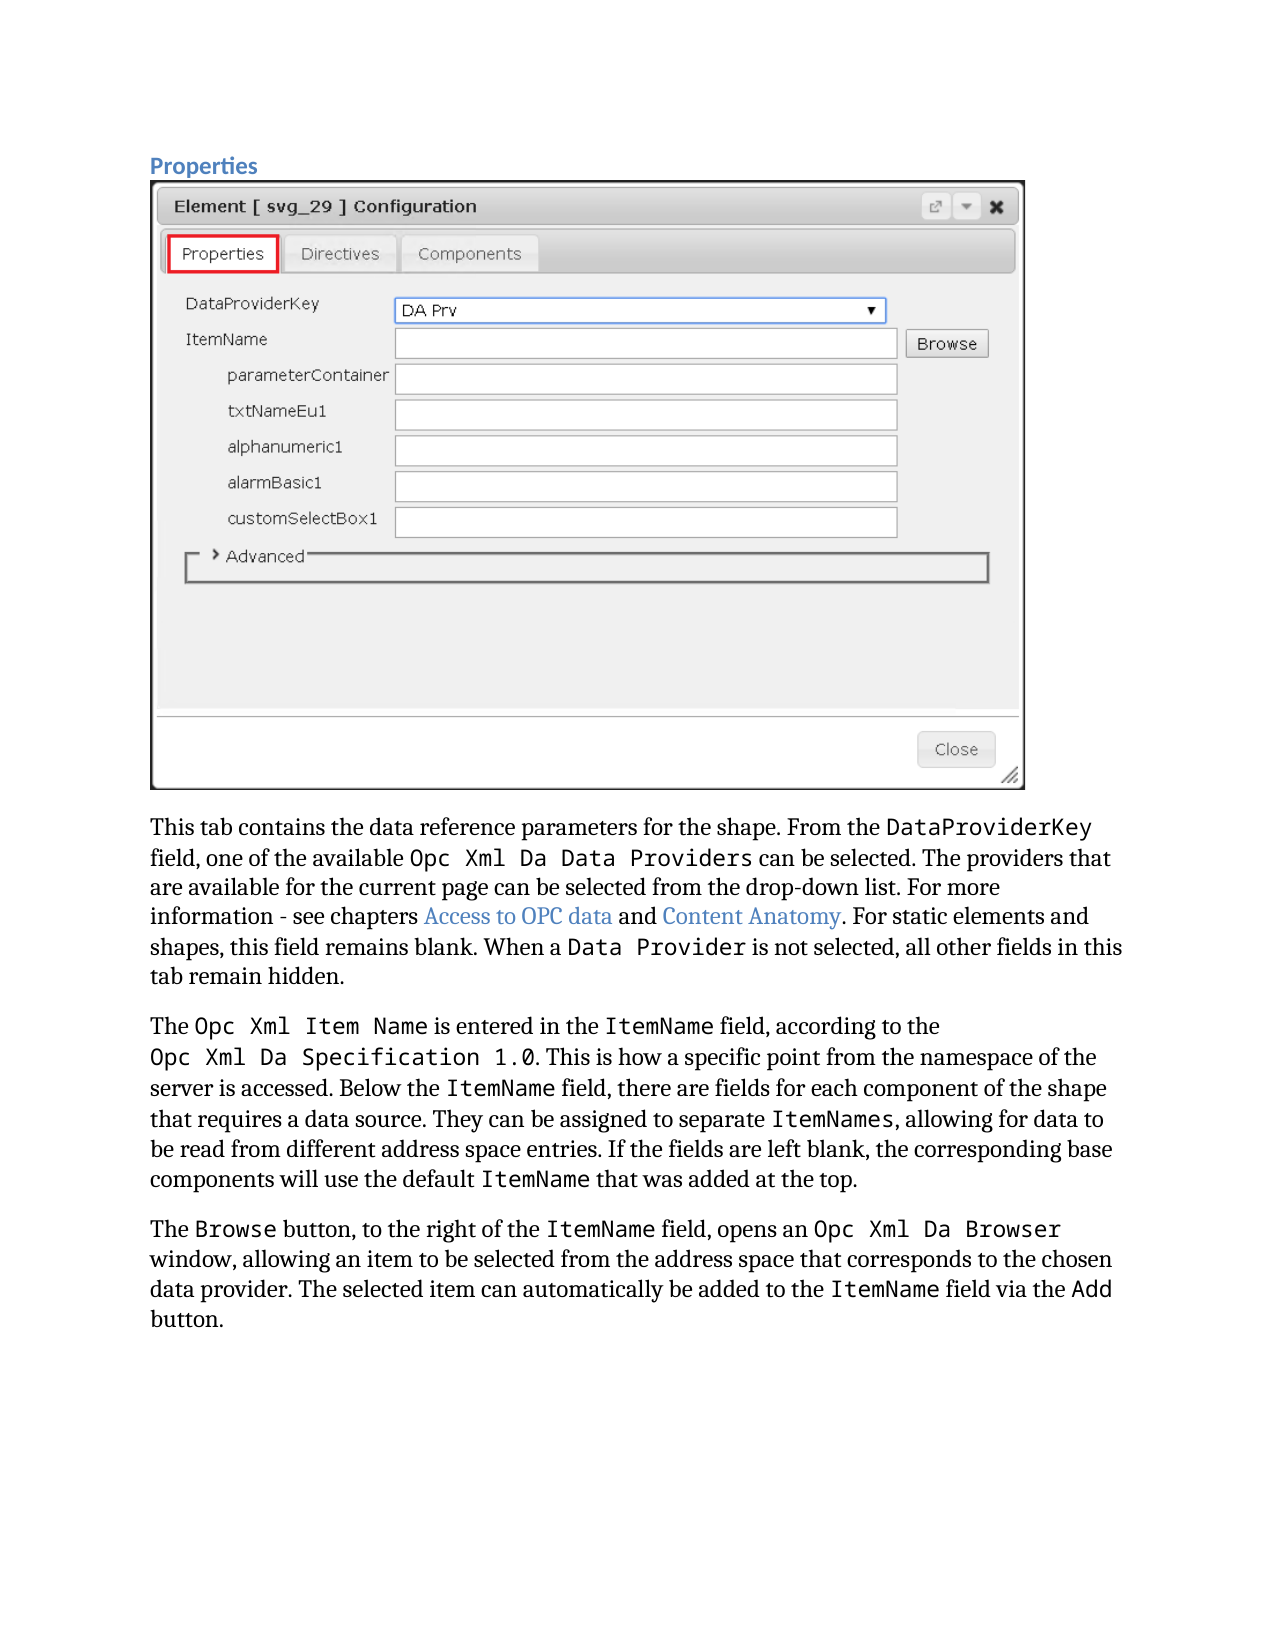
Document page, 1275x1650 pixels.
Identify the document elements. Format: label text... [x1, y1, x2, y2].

subtitle Properties [150, 150, 1125, 181]
text The Opc Xml Item Name is entered in the ItemName field, according to the Opc Xml Da Specification 1.0. This is how a specific point from the namespace of the server is accessed. Below the ItemName field, there are fields for each component of the shape that requires a data source. They can be assigned to separate ItemNames, allowing for data to be read from different address space entries. If the fields are left blank, the corresponding base components will use the default ItemName that was added at the top. [150, 1009, 1125, 1194]
picture [150, 180, 1025, 790]
text The Browse button, to the right of the ItemName field, opens an Opc Xml Da Browser window, allowing an item to be selected from the address space that corresponds to the chosen data provider. The selected item can automatically be added to the ItemName field via the Add button. [150, 1213, 1125, 1333]
text This tab contains the data reference parameters for the shape. From the DataProviderKey field, one of the available Opc Xml Da Data Providers can be selected. The providers that are available for the current page can be selected from the drop-down list. For more information - see chapters Access to OPC data and Content Anatomy. For static elements and shapes, this field remains blank. When a Data Provider is not selected, all other fields in this tab remain hidden. [150, 811, 1125, 991]
